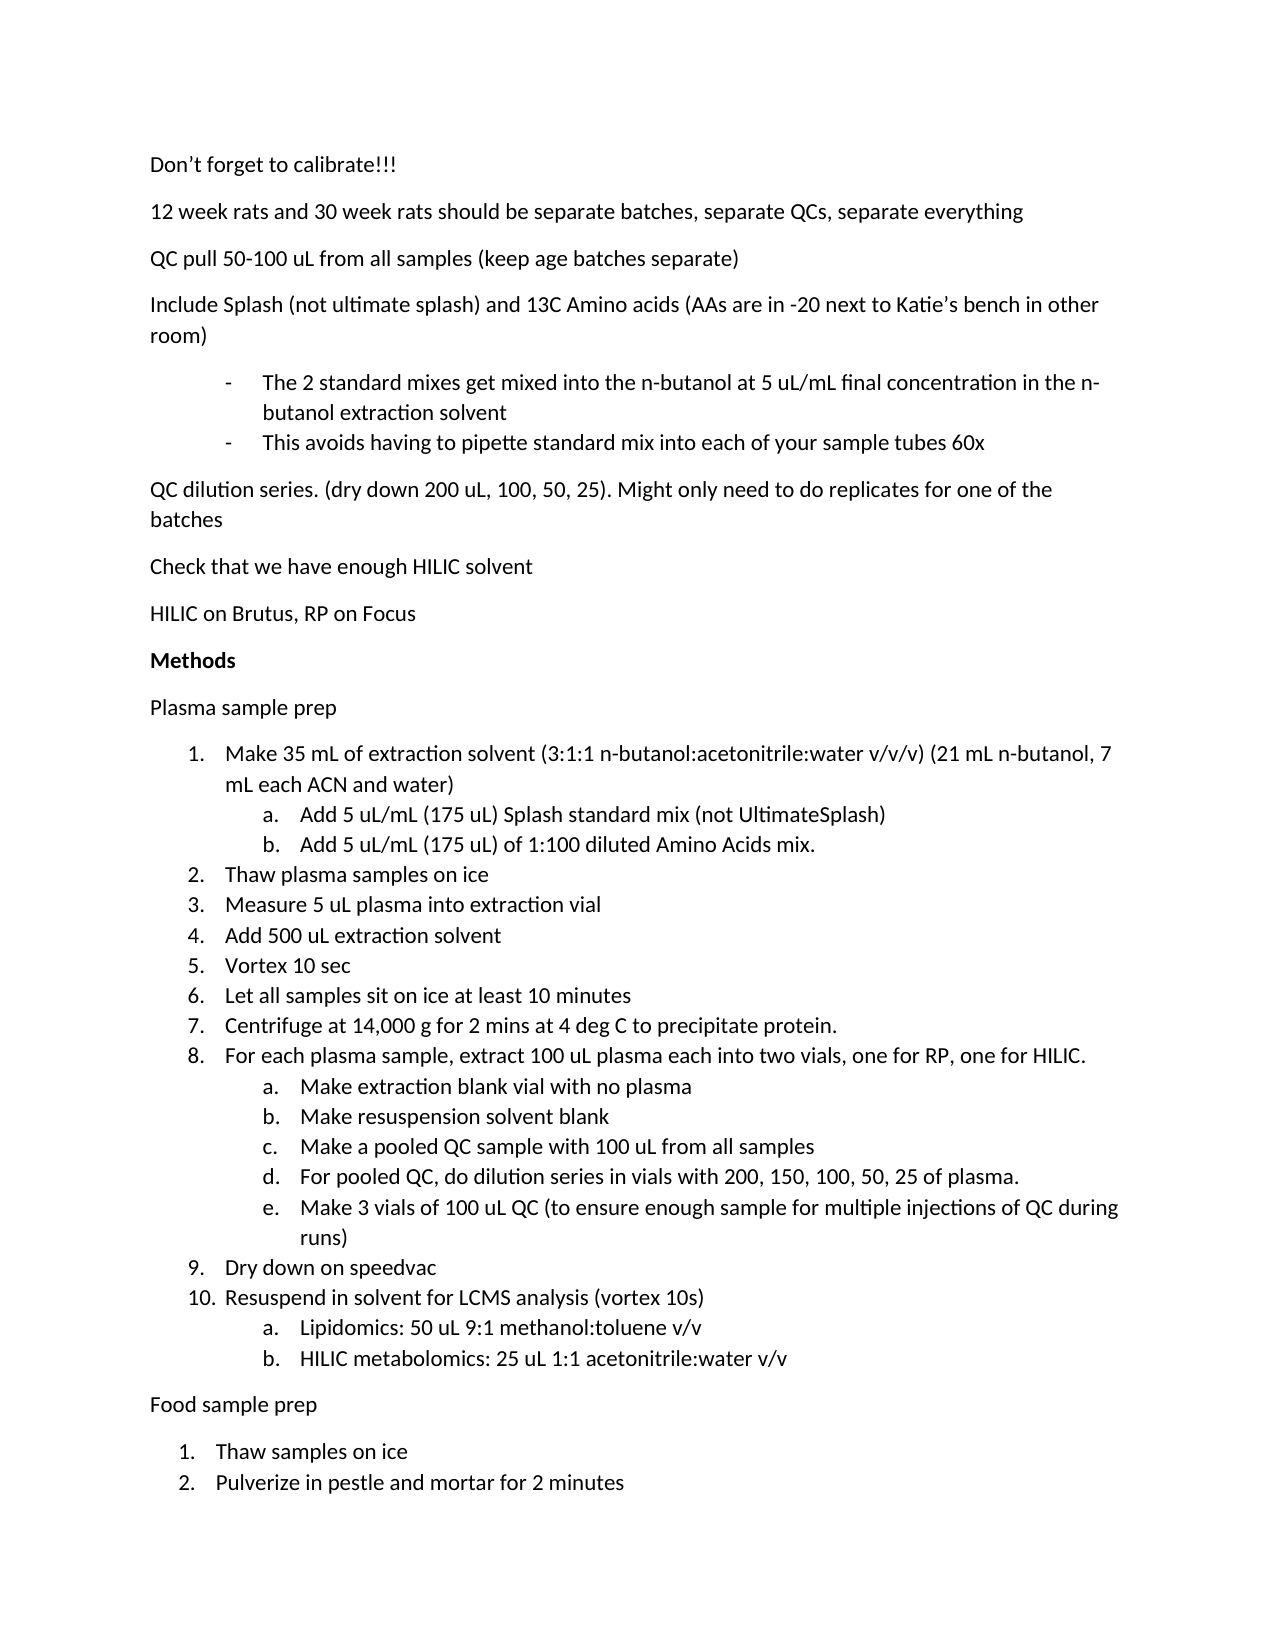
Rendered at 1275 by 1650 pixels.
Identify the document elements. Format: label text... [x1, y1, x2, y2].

list Add 5 uL/mL (175 uL) Splash standard mix (not UltimateSplash) [262, 800, 1125, 828]
list Let all samples sit on ice at least 10 minutes [187, 981, 1125, 1009]
list Thaw samples on ice [178, 1437, 1125, 1466]
list HILIC metabolomics: 25 uL 1:1 acetonitrile:water v/v [262, 1344, 1125, 1372]
list For each plasma sample, extract 100 uL plasma each into two vials, one for RP, one for HILIC. [187, 1042, 1125, 1070]
text Food sample prep [150, 1391, 1125, 1419]
list Make a pooled QC sample with 100 uL from all samples [262, 1132, 1125, 1160]
list For pooled QC, do dilution series in vials with 200, 150, 100, 50, 25 of plasma. [262, 1162, 1125, 1191]
list Resuspend in solvent for LCMS analysis (vortex 10s) [187, 1283, 1125, 1311]
list Lipidomics: 50 uL 9:1 methanol:toluene v/v [262, 1313, 1125, 1342]
text QC dilution series. (dry down 200 uL, 100, 50, 25). Might only need to do replicates for one of the batches [150, 475, 1125, 533]
text Don’t forget to calibrate!!! [150, 150, 1125, 178]
list The 2 standard mixes get mixed into the n-butanol at 5 uL/mL final concentration in the n-butanol extraction solvent [225, 368, 1125, 426]
list Add 500 uL extraction solvent [187, 921, 1125, 949]
text HILIC on Brutus, RP on Focus [150, 599, 1125, 627]
list Vortex 10 sec [187, 951, 1125, 979]
list Make 3 vials of 100 uL QC (to ensure enough sample for multiple injections of QC during runs) [262, 1193, 1125, 1251]
text QC pull 50-100 uL from all samples (keep age batches separate) [150, 244, 1125, 272]
text 12 week rats and 30 week rats should be separate batches, separate QCs, separate everything [150, 197, 1125, 225]
text Check that we have enough HILIC solvent [150, 552, 1125, 580]
list Measure 5 uL plasma into extraction vial [187, 891, 1125, 919]
list Dry down on speedvac [187, 1253, 1125, 1281]
text Plasma sample prep [150, 693, 1125, 721]
list Make resuspension solvent blank [262, 1102, 1125, 1130]
list Make 35 mL of extraction solvent (3:1:1 n-butanol:acetonitrile:water v/v/v) (21 mL n-butanol, 7 mL each ACN and water) [187, 739, 1125, 798]
text Include Splash (not ultimate splash) and 13C Amino acids (AAs are in -20 next to Katie’s bench in other room) [150, 291, 1125, 349]
list Thaw plasma samples on ice [187, 860, 1125, 888]
list Centrifuge at 14,000 g for 2 mins at 4 deg C to precipitate protein. [187, 1011, 1125, 1039]
list This avoids having to pipette standard mix into each of your sample tubes 60x [225, 428, 1125, 456]
text Methods [150, 646, 1125, 674]
list Make extraction blank vial with no plasma [262, 1072, 1125, 1100]
list Add 5 uL/mL (175 uL) of 1:100 diluted Amino Acids mix. [262, 830, 1125, 858]
list Pulverize in pestle and mortar for 2 minutes [178, 1468, 1125, 1496]
